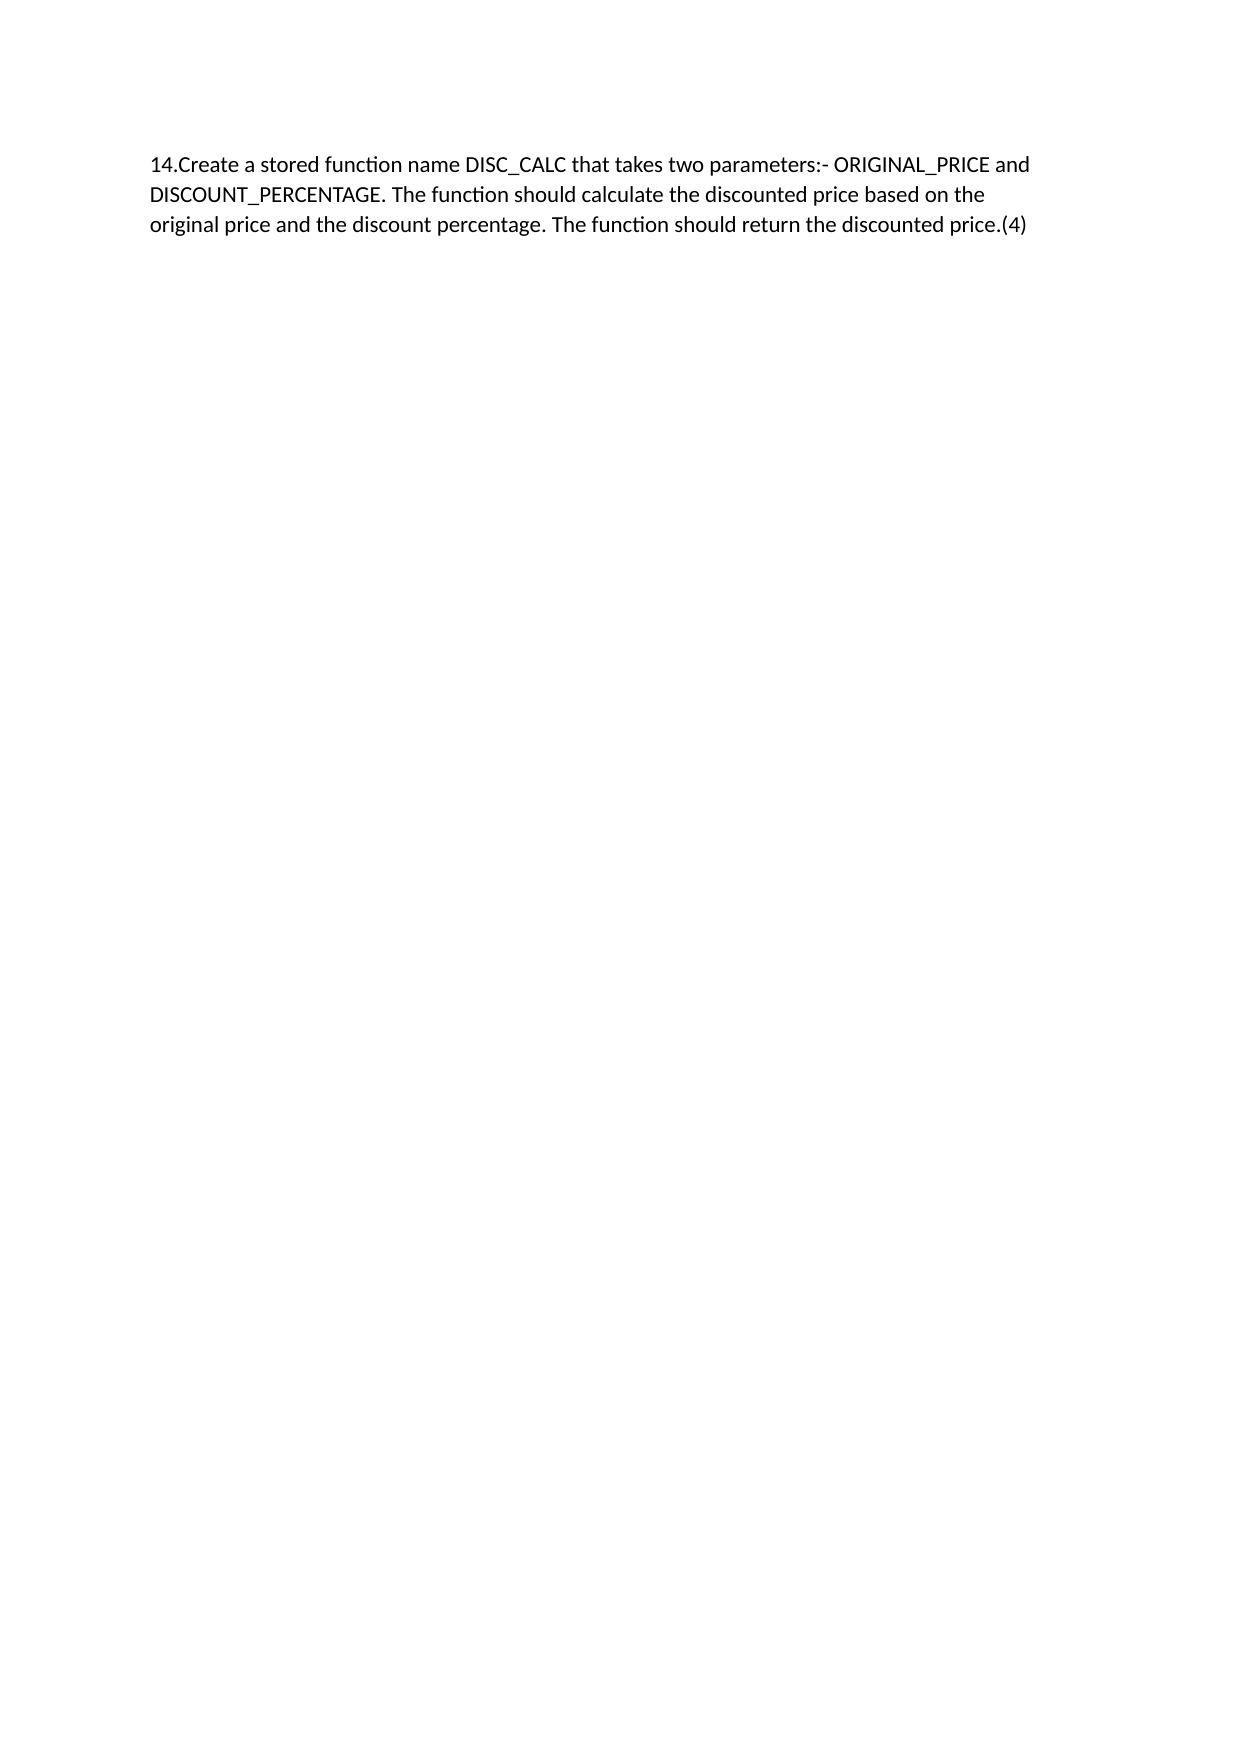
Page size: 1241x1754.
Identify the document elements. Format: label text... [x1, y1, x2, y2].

text 14.Create a stored function name DISC_CALC that takes two parameters:- ORIGINAL_PRICE and DISCOUNT_PERCENTAGE. The function should calculate the discounted price based on the original price and the discount percentage. The function should return the discounted price.(4) [149, 150, 1049, 238]
